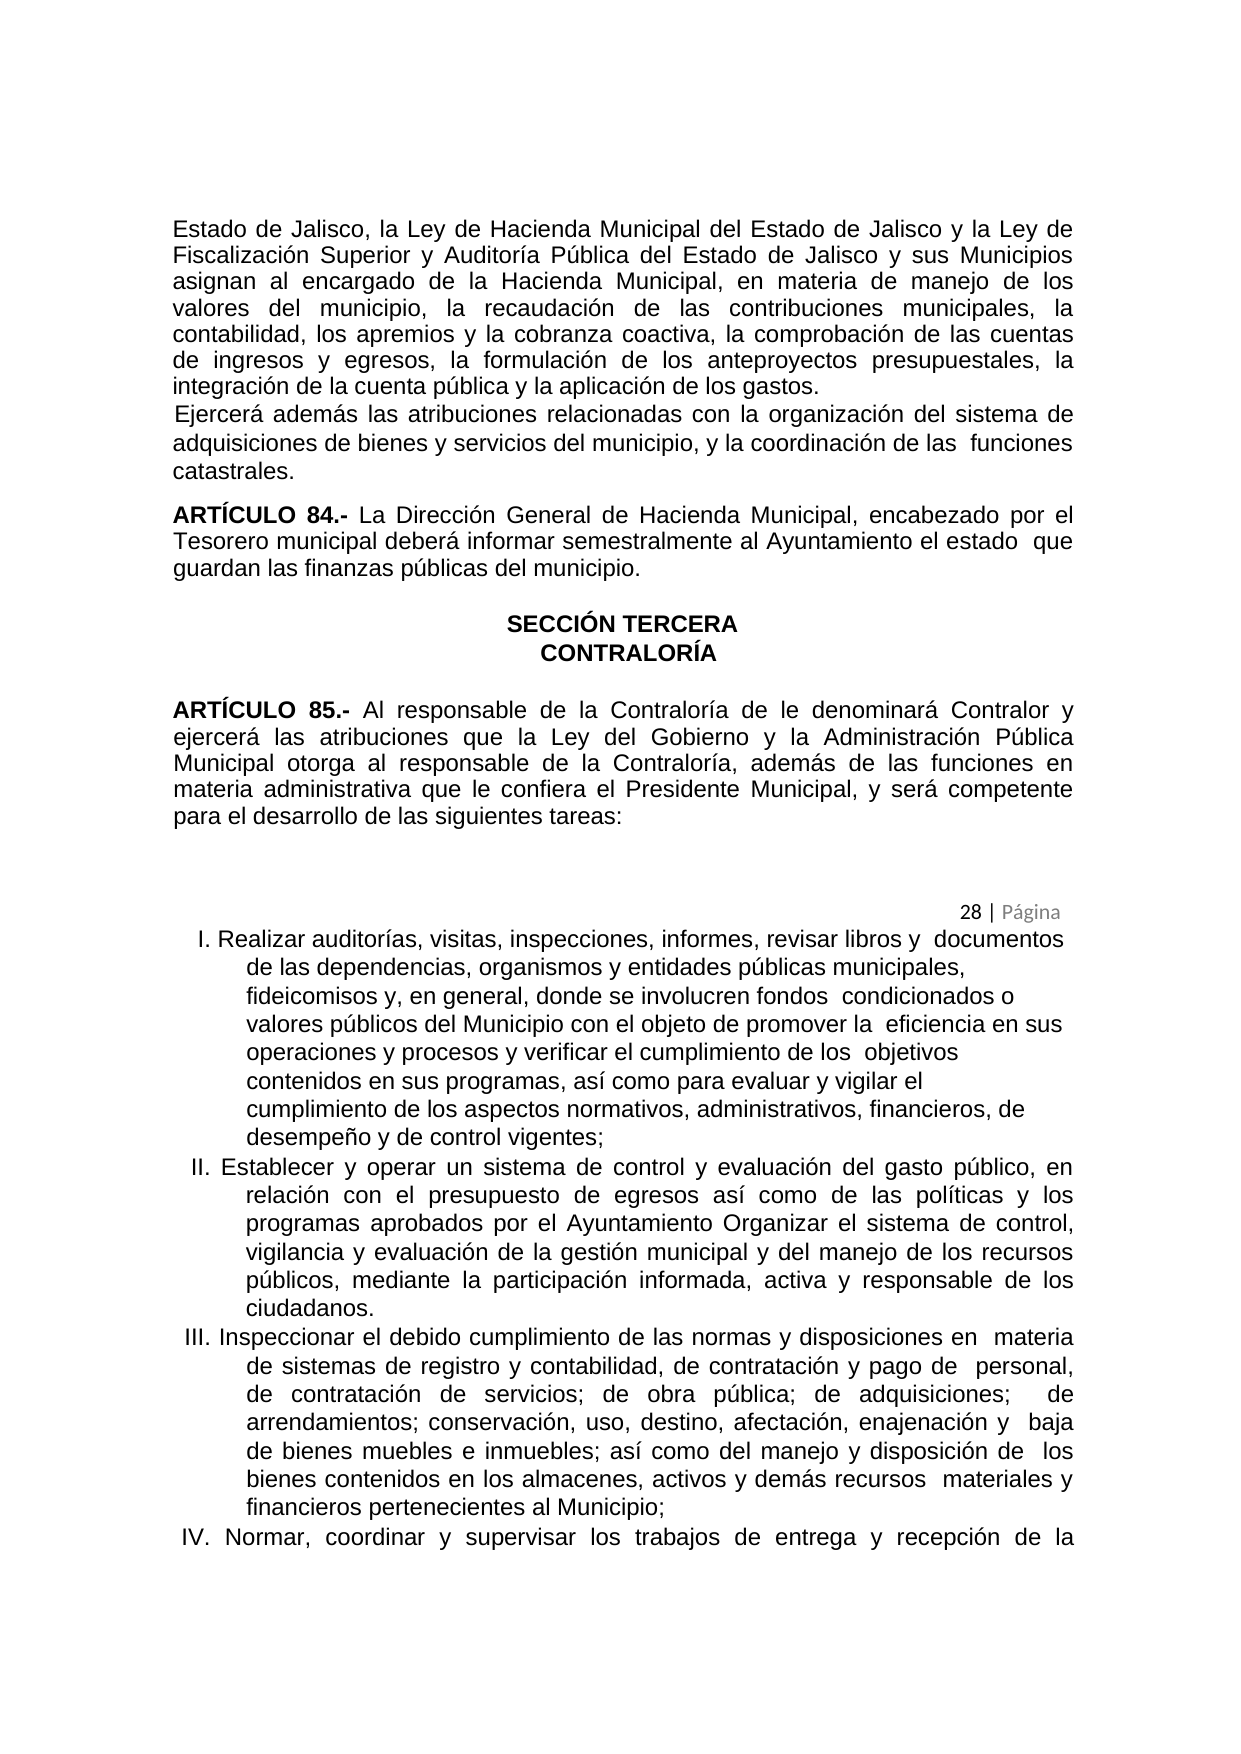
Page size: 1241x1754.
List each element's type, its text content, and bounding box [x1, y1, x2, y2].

text 28 | Página [147, 898, 1061, 925]
text III. Inspeccionar el debido cumplimiento de las normas y disposiciones en materia de sistemas de registro y contabilidad, de contratación y pago de personal, de contratación de servicios; de obra pública; de adquisiciones; de arrendamientos; conservación, uso, destino, afectación, enajenación y baja de bienes muebles e inmuebles; así como del manejo y disposición de los bienes contenidos en los almacenes, activos y demás recursos materiales y financieros pertenecientes al Municipio; [184, 1323, 1075, 1521]
text ARTÍCULO 85.- Al responsable de la Contraloría de le denominará Contralor y ejercerá las atribuciones que la Ley del Gobierno y la Administración Pública Municipal otorga al responsable de la Contraloría, además de las funciones en materia administrativa que le confiera el Presidente Municipal, y será competente para el desarrollo de las siguientes tareas: [172, 698, 1075, 829]
text II. Establecer y operar un sistema de control y evaluación del gasto público, en relación con el presupuesto de egresos así como de las políticas y los programas aprobados por el Ayuntamiento Organizar el sistema de control, vigilancia y evaluación de la gestión municipal y del manejo de los recursos públicos, mediante la participación informada, activa y responsable de los ciudadanos. [191, 1152, 1075, 1322]
text CONTRALORÍA [147, 639, 717, 666]
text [172, 216, 1075, 400]
text Ejercerá además las atribuciones relacionadas con la organización del sistema de adquisiciones de bienes y servicios del municipio, y la coordinación de las funciones catastrales. [172, 400, 1075, 485]
text SECCIÓN TERCERA [147, 609, 738, 637]
text I. Realizar auditorías, visitas, inspecciones, informes, revisar libros y documentos de las dependencias, organismos y entidades públicas municipales, fideicomisos y, en general, donde se involucren fondos condicionados o valores públicos del Municipio con el objeto de promover la eficiencia en sus operaciones y procesos y verificar el cumplimiento de los objetivos contenidos en sus programas, así como para evaluar y vigilar el cumplimiento de los aspectos normativos, administrativos, financieros, de desempeño y de control vigentes; [197, 925, 1075, 1151]
text ARTÍCULO 84.- La Dirección General de Hacienda Municipal, encabezado por el Tesorero municipal deberá informar semestralmente al Ayuntamiento el estado que guardan las finanzas públicas del municipio. [172, 502, 1075, 581]
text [181, 1522, 1075, 1550]
